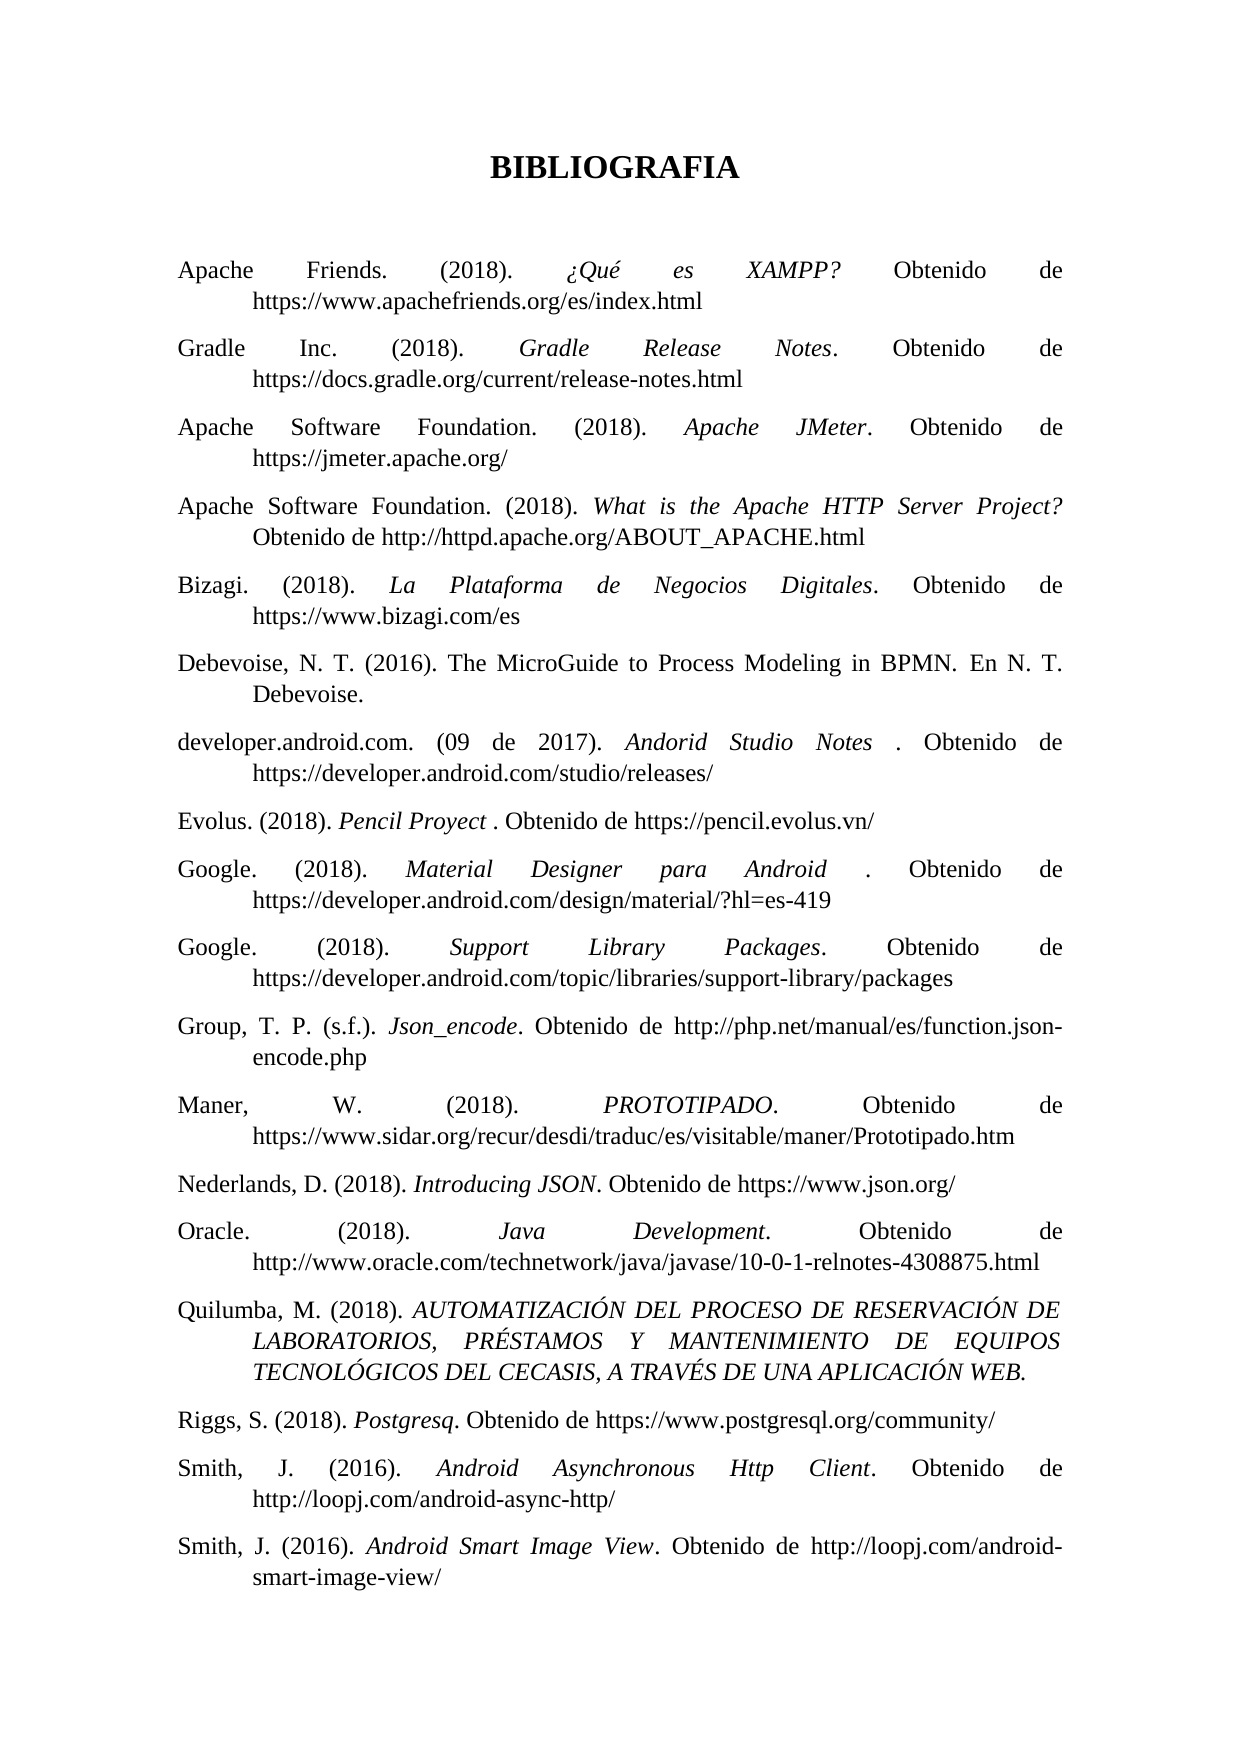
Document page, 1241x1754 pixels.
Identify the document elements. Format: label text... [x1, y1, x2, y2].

subtitle BIBLIOGRAFIA [177, 148, 1052, 186]
